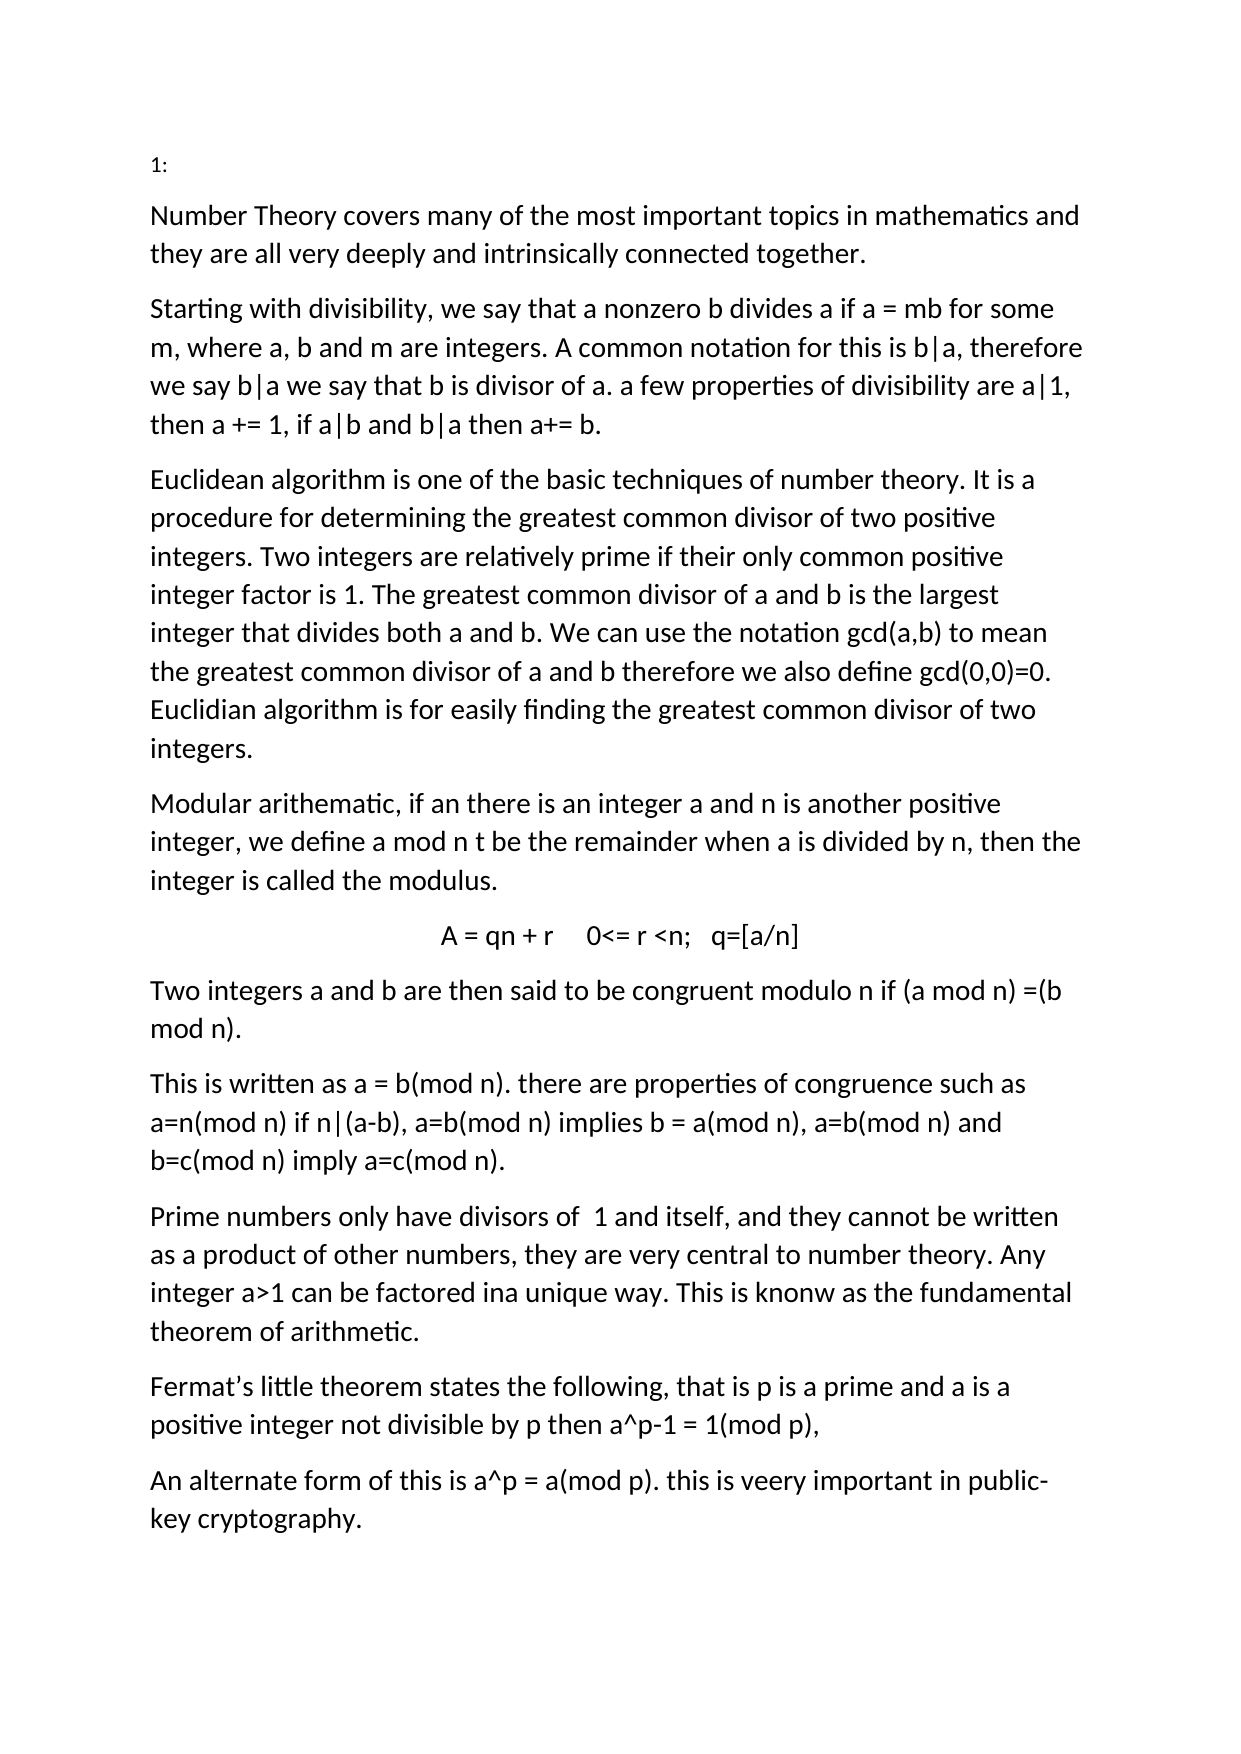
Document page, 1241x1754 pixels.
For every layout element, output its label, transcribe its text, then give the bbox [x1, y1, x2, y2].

text Starting with divisibility, we say that a nonzero b divides a if a = mb for some m, where a, b and m are integers. A common notation for this is b|a, therefore we say b|a we say that b is divisor of a. a few properties of divisibility are a|1, then a += 1, if a|b and b|a then a+= b. [150, 290, 1090, 441]
text A = qn + r 0<= r <n; q=[a/n] [150, 917, 1090, 953]
text An alternate form of this is a^p = a(mod p). this is veery important in public-key cryptography. [150, 1462, 1090, 1536]
text This is written as a = b(mod n). there are properties of congruence such as a=n(mod n) if n|(a-b), a=b(mod n) implies b = a(mod n), a=b(mod n) and b=c(mod n) imply a=c(mod n). [150, 1066, 1090, 1178]
text 1: [150, 150, 1090, 178]
text Number Theory covers many of the most important topics in mathematics and they are all very deeply and intrinsically connected together. [150, 197, 1090, 271]
text Prime numbers only have divisors of 1 and itself, and they cannot be written as a product of other numbers, they are very central to number theory. Any integer a>1 can be factored ina unique way. This is knonw as the fundamental theorem of arithmetic. [150, 1198, 1090, 1348]
text Two integers a and b are then said to be congruent modulo n if (a mod n) =(b mod n). [150, 972, 1090, 1046]
text Euclidean algorithm is one of the basic techniques of number theory. It is a procedure for determining the greatest common divisor of two positive integers. Two integers are relatively prime if their only common positive integer factor is 1. The greatest common divisor of a and b is the largest integer that divides both a and b. We can use the notation gcd(a,b) to mean the greatest common divisor of a and b therefore we also define gcd(0,0)=0. Euclidian algorithm is for easily finding the greatest common divisor of two integers. [150, 461, 1090, 766]
text Modular arithematic, if an there is an integer a and n is another positive integer, we define a mod n t be the remainder when a is divided by n, then the integer is called the modulus. [150, 785, 1090, 897]
text Fermat’s little theorem states the following, that is p is a prime and a is a positive integer not divisible by p then a^p-1 = 1(mod p), [150, 1368, 1090, 1442]
